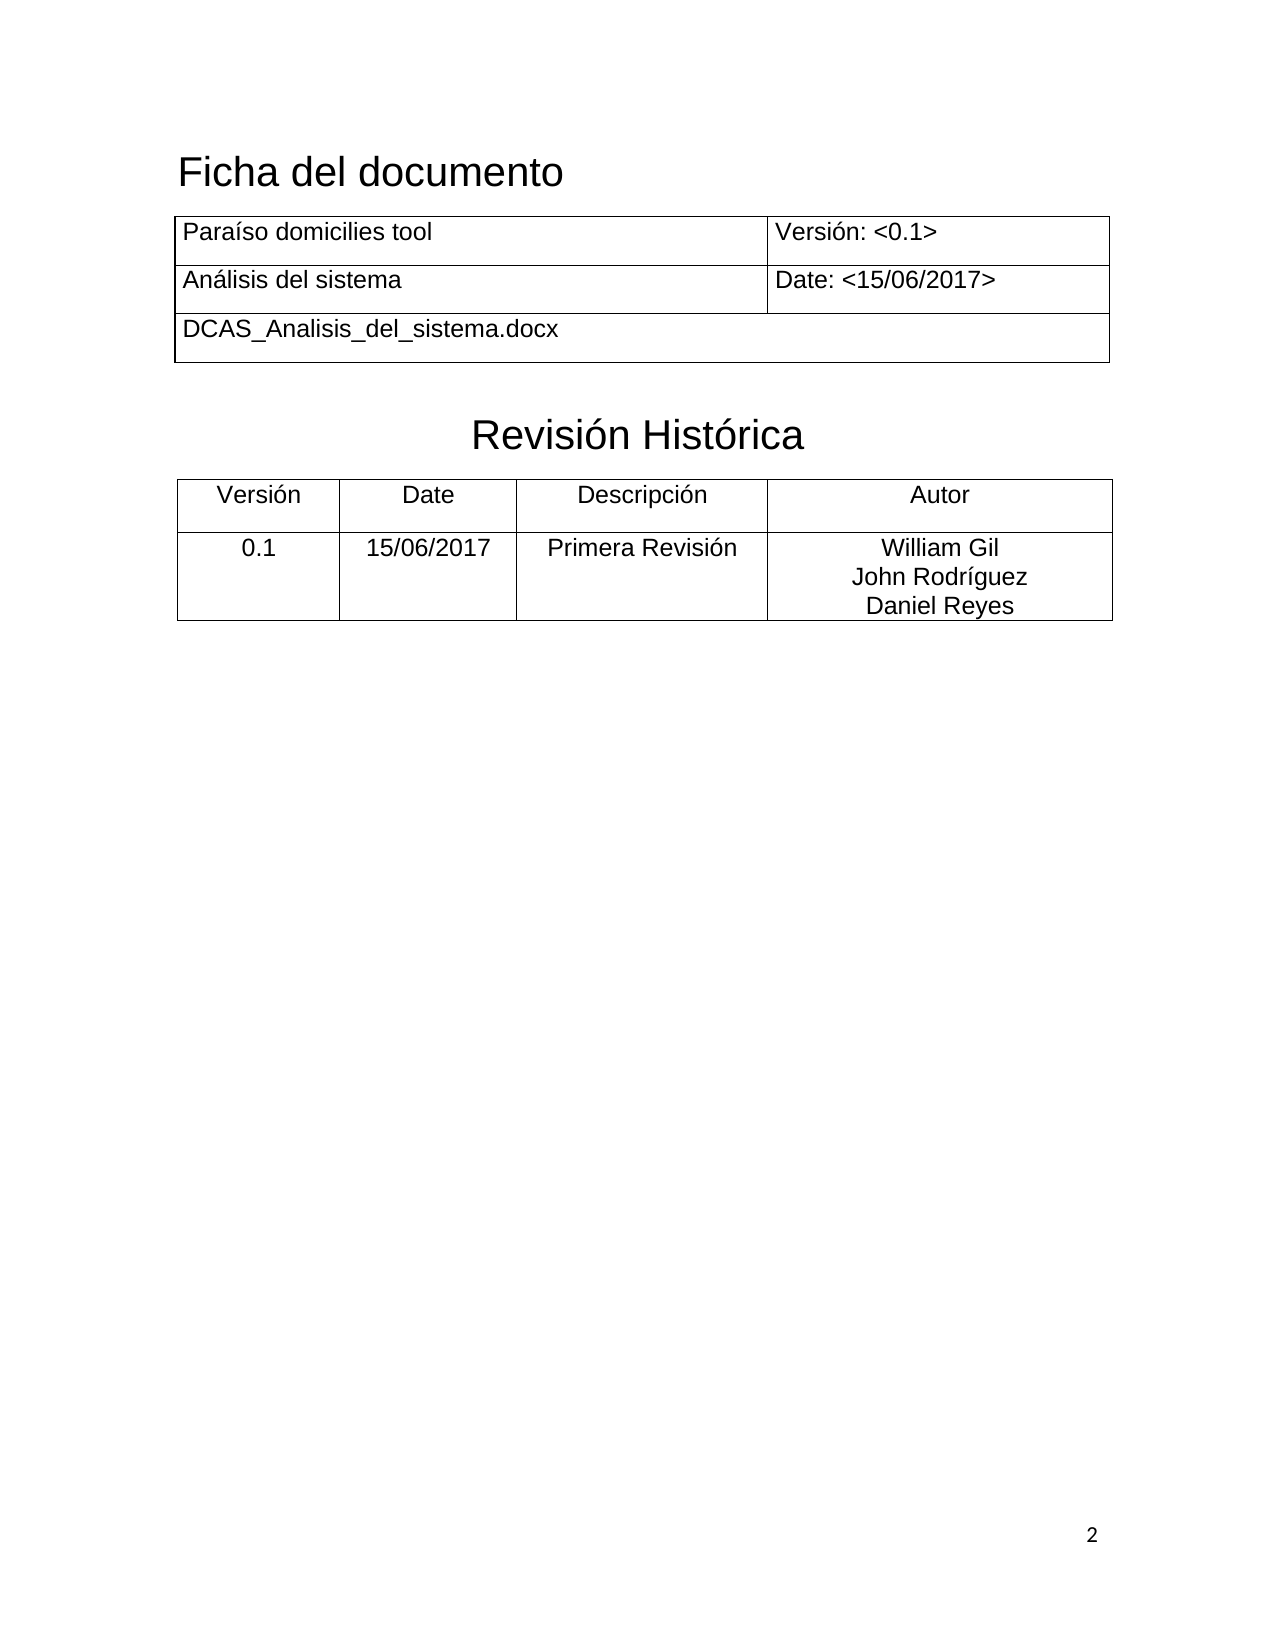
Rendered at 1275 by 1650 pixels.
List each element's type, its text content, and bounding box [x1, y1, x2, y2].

table_cell 15/06/2017 [340, 533, 516, 619]
text Ficha del documento [177, 148, 1098, 196]
table_cell Date: <15/06/2017> [768, 266, 1109, 313]
table_header Autor [768, 480, 1112, 532]
table_header Versión: <0.1> [768, 217, 1109, 264]
text Revisión Histórica [177, 410, 1098, 458]
table_cell 0.1 [178, 533, 339, 619]
table_cell DCAS_Analisis_del_sistema.docx [176, 314, 1109, 362]
table_cell Análisis del sistema [176, 266, 767, 313]
table_header Date [340, 480, 516, 532]
table_header Paraíso domicilies tool [176, 217, 767, 264]
table_cell Primera Revisión [517, 533, 767, 619]
table_cell William Gil John Rodríguez Daniel Reyes [768, 533, 1112, 619]
table_header Descripción [517, 480, 767, 532]
table_header Versión [178, 480, 339, 532]
